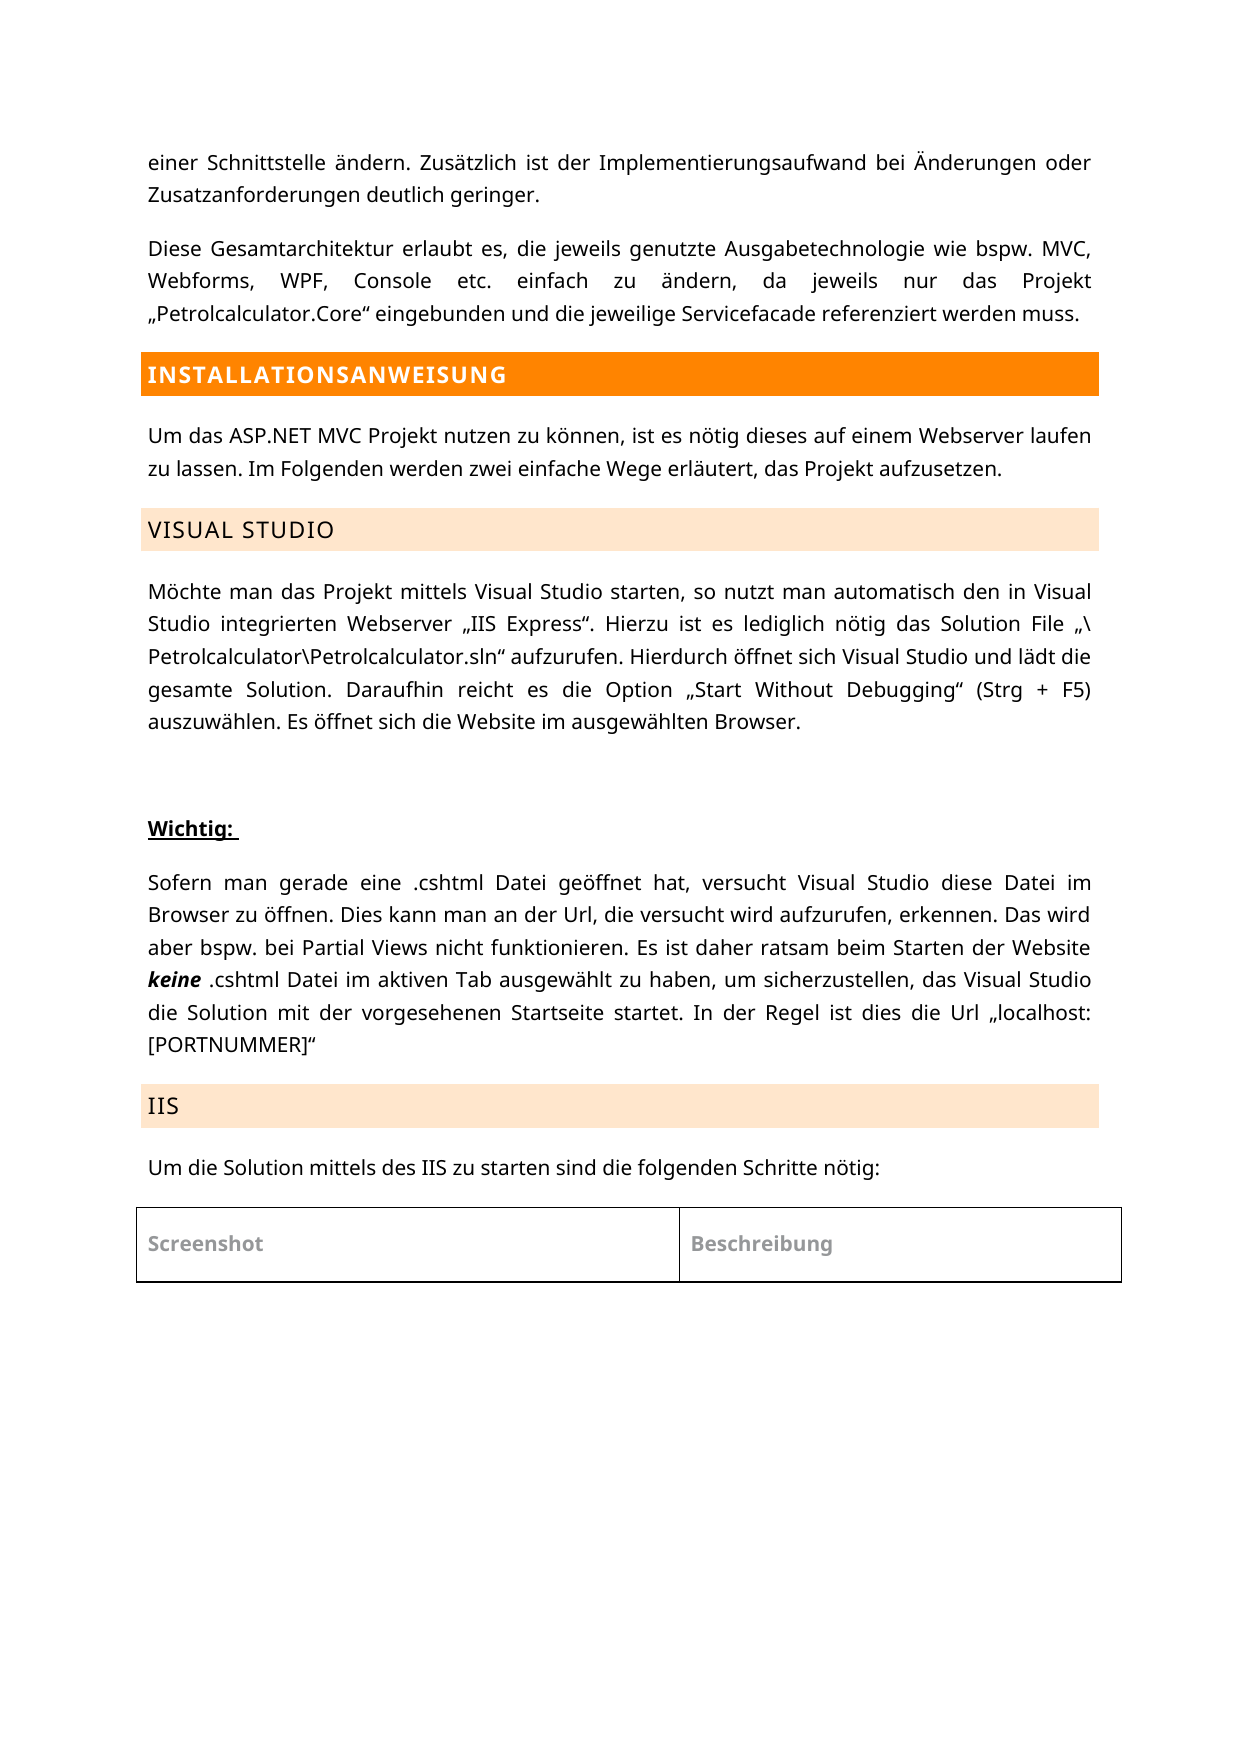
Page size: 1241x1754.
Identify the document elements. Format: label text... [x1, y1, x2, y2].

text Diese Gesamtarchitektur erlaubt es, die jeweils genutzte Ausgabetechnologie wie bspw. MVC, Webforms, WPF, Console etc. einfach zu ändern, da jeweils nur das Projekt „Petrolcalculator.Core“ eingebunden und die jeweilige Servicefacade referenziert werden muss. [148, 234, 1093, 327]
table_header Beschreibung [680, 1208, 1121, 1281]
text Um das ASP.NET MVC Projekt nutzen zu können, ist es nötig dieses auf einem Webserver laufen zu lassen. Im Folgenden werden zwei einfache Wege erläutert, das Projekt aufzusetzen. [148, 422, 1093, 483]
subtitle Visual Studio [148, 514, 1093, 545]
text Möchte man das Projekt mittels Visual Studio starten, so nutzt man automatisch den in Visual Studio integrierten Webserver „IIS Express“. Hierzu ist es lediglich nötig das Solution File „\Petrolcalculator\Petrolcalculator.sln“ aufzurufen. Hierdurch öffnet sich Visual Studio und lädt die gesamte Solution. Daraufhin reicht es die Option „Start Without Debugging“ (Strg + F5) auszuwählen. Es öffnet sich die Website im ausgewählten Browser. [148, 577, 1093, 736]
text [148, 148, 1093, 209]
text Um die Solution mittels des IIS zu starten sind die folgenden Schritte nötig: [148, 1153, 1093, 1182]
text Wichtig: [148, 814, 1093, 843]
subtitle Installationsanweisung [148, 359, 1093, 390]
table_header Screenshot [137, 1208, 679, 1281]
text Sofern man gerade eine .cshtml Datei geöffnet hat, versucht Visual Studio diese Datei im Browser zu öffnen. Dies kann man an der Url, die versucht wird aufzurufen, erkennen. Das wird aber bspw. bei Partial Views nicht funktionieren. Es ist daher ratsam beim Starten der Website keine .cshtml Datei im aktiven Tab ausgewählt zu haben, um sicherzustellen, das Visual Studio die Solution mit der vorgesehenen Startseite startet. In der Regel ist dies die Url „localhost:[PORTNUMMER]“ [148, 868, 1093, 1059]
subtitle IIS [148, 1090, 1093, 1122]
